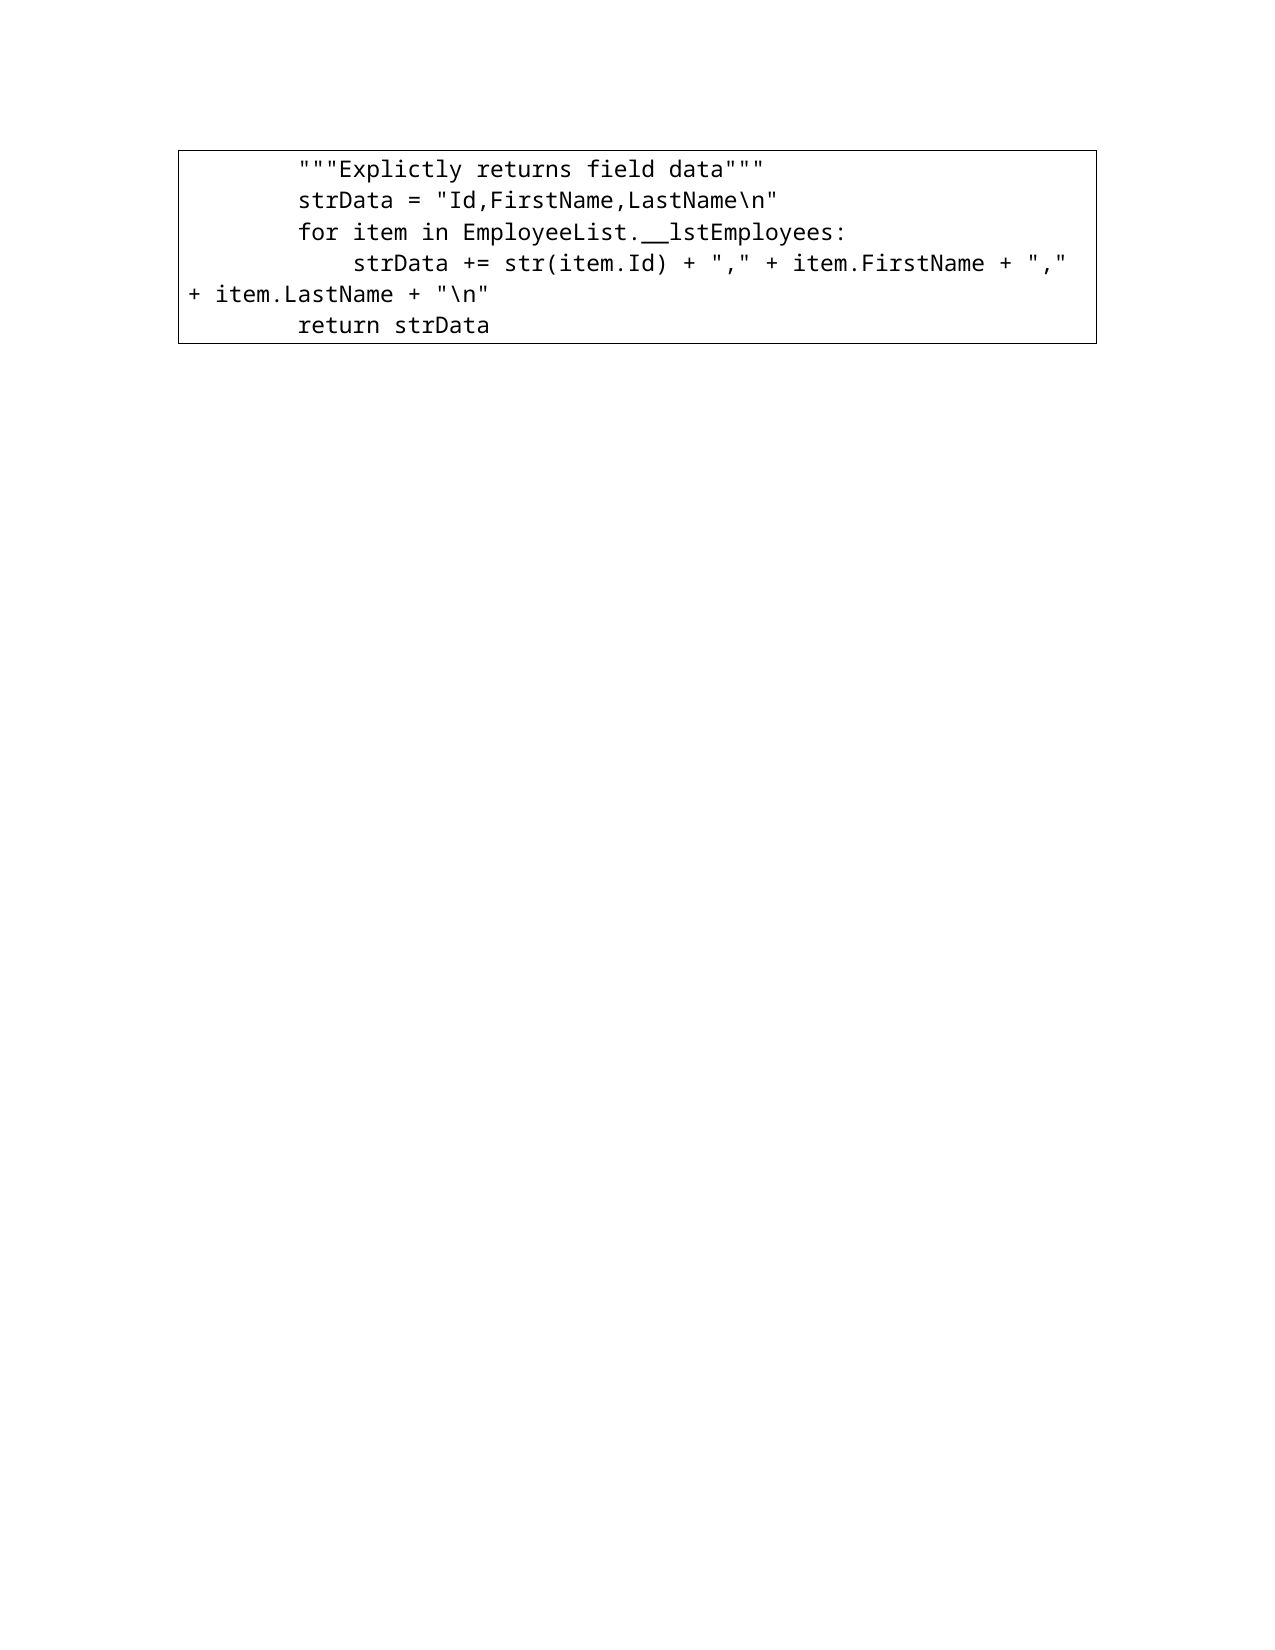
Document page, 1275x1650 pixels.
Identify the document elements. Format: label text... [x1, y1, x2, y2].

text strData += str(item.Id) + "," + item.FirstName + "," + item.LastName + "\n" [187, 247, 1087, 306]
text return strData [179, 306, 1096, 343]
text strData = "Id,FirstName,LastName\n" [187, 184, 1087, 216]
text for item in EmployeeList.__lstEmployees: [187, 216, 1087, 247]
text """Explictly returns field data""" [179, 151, 1096, 184]
